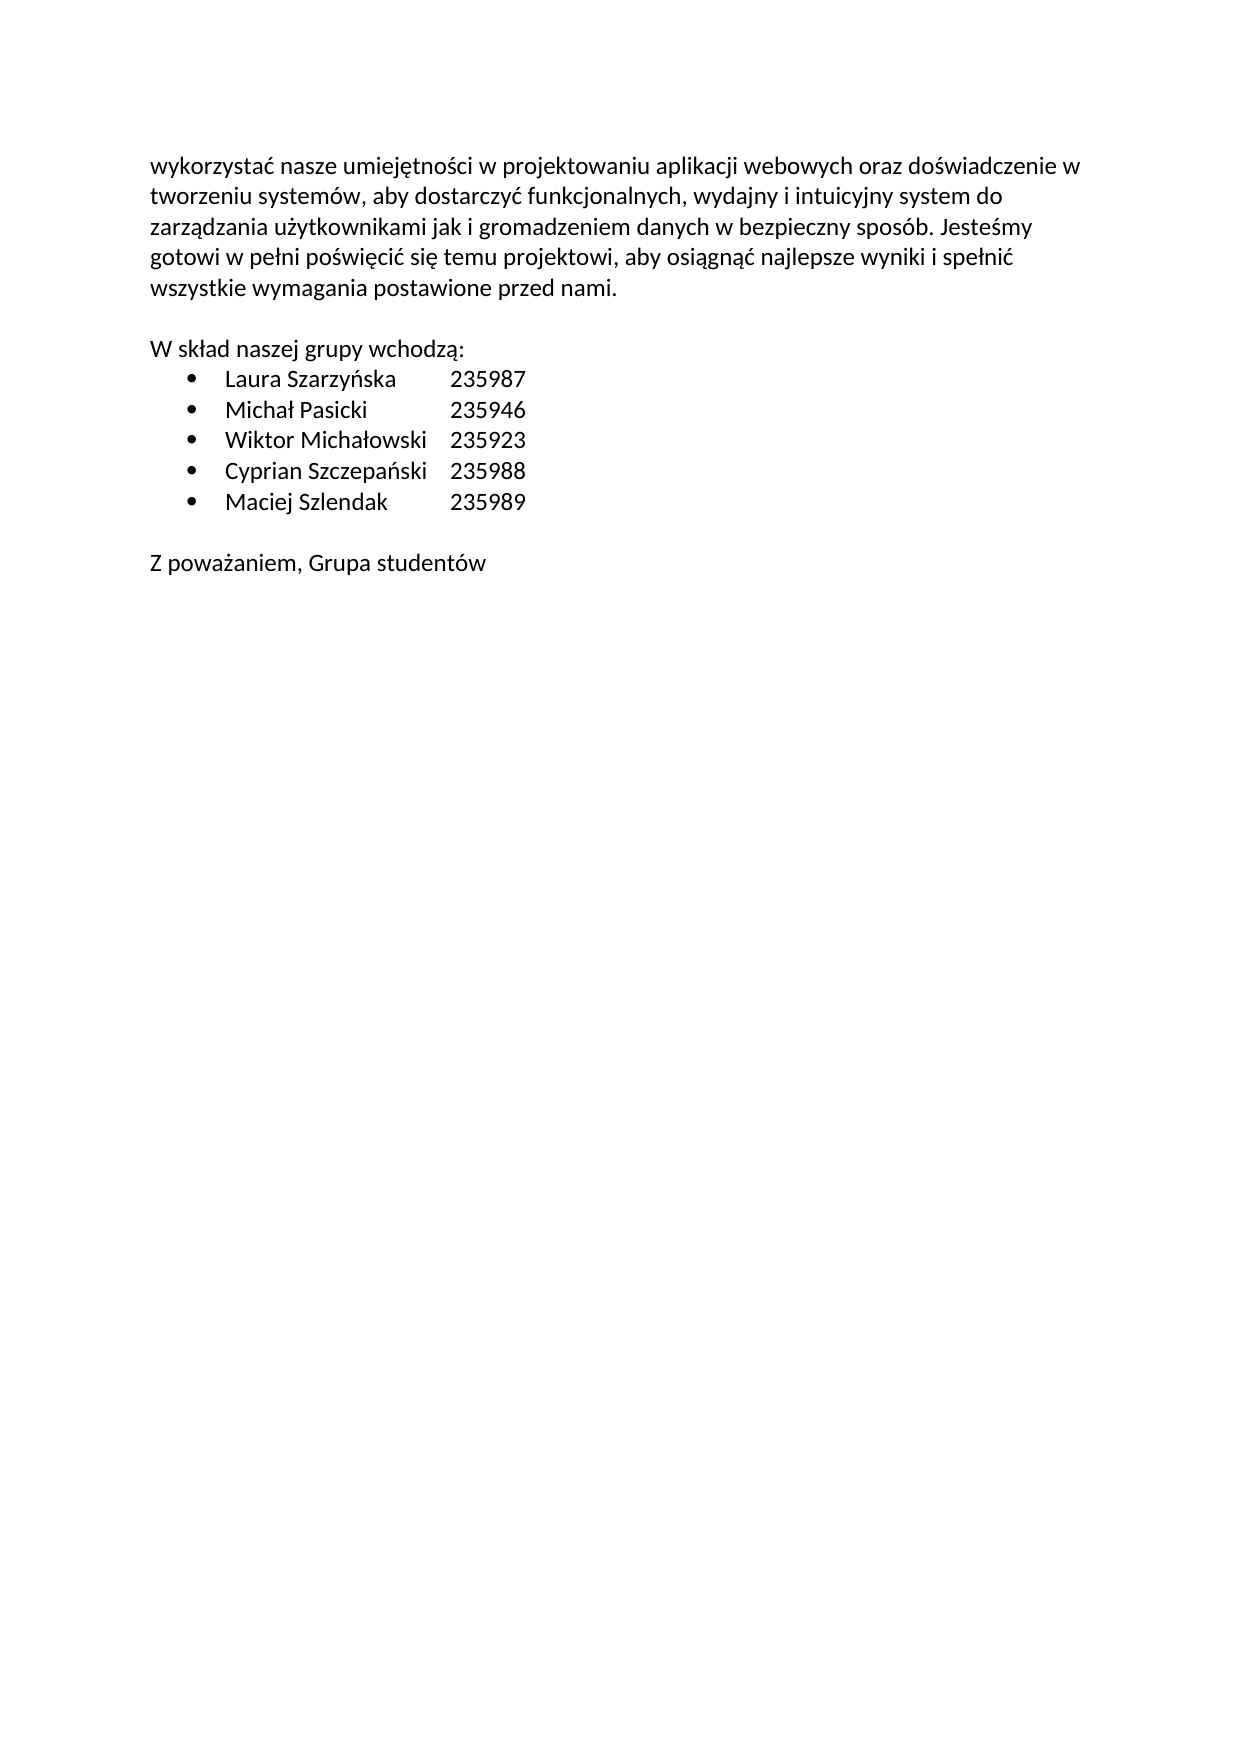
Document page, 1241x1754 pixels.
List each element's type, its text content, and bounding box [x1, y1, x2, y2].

text W skład naszej grupy wchodzą: [150, 333, 1090, 364]
list Michał Pasicki 235946 [187, 394, 1090, 425]
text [150, 150, 1090, 303]
list Cyprian Szczepański 235988 [187, 455, 1090, 486]
text Z poważaniem, Grupa studentów [150, 547, 1090, 577]
list Laura Szarzyńska 235987 [187, 364, 1090, 394]
list Maciej Szlendak 235989 [187, 486, 1090, 516]
list Wiktor Michałowski 235923 [187, 425, 1090, 455]
